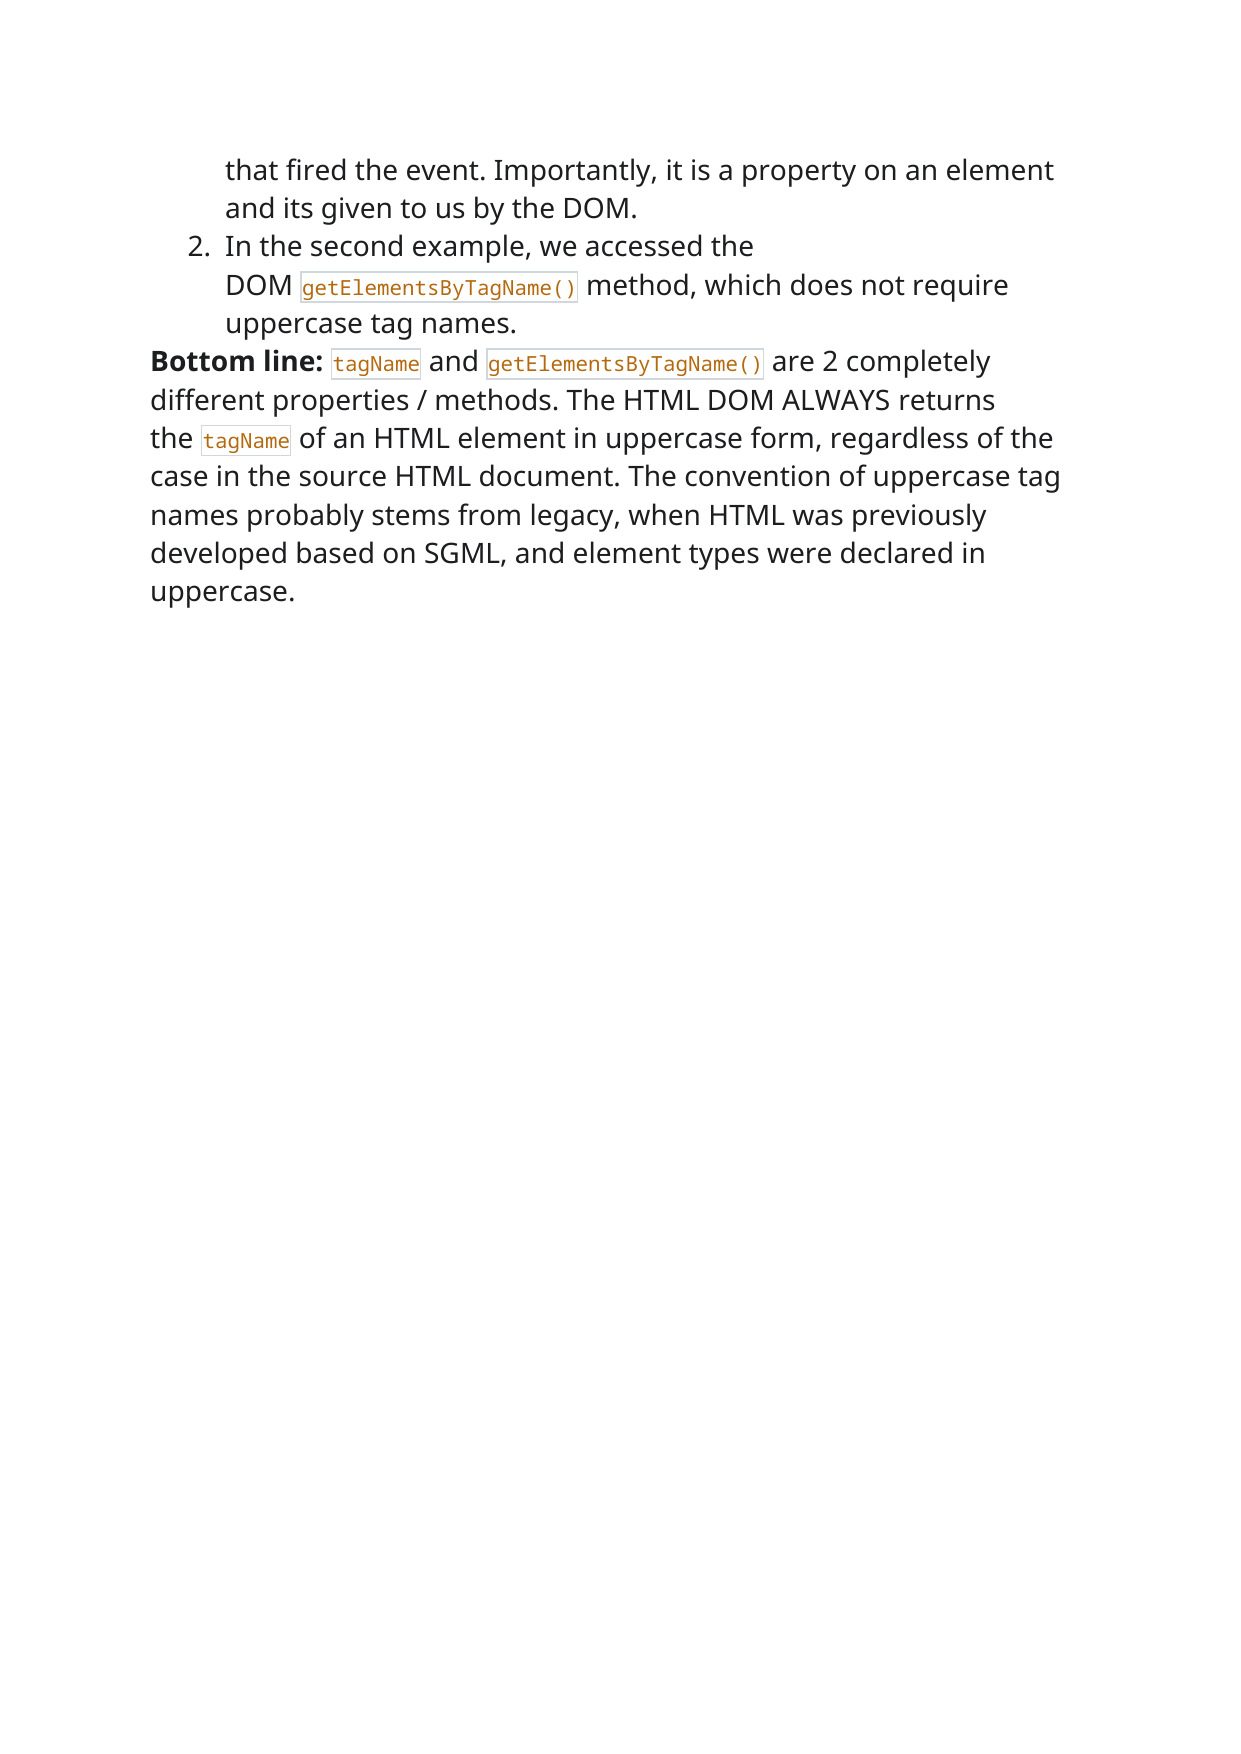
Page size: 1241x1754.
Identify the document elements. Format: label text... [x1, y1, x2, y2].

text Bottom line: tagName and getElementsByTagName() are 2 completely different properties / methods. The HTML DOM ALWAYS returns the tagName of an HTML element in uppercase form, regardless of the case in the source HTML document. The convention of uppercase tag names probably stems from legacy, when HTML was previously developed based on SGML, and element types were declared in uppercase. [150, 342, 1090, 610]
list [187, 150, 1090, 227]
list In the second example, we accessed the DOM getElementsByTagName() method, which does not require uppercase tag names. [187, 227, 1090, 342]
